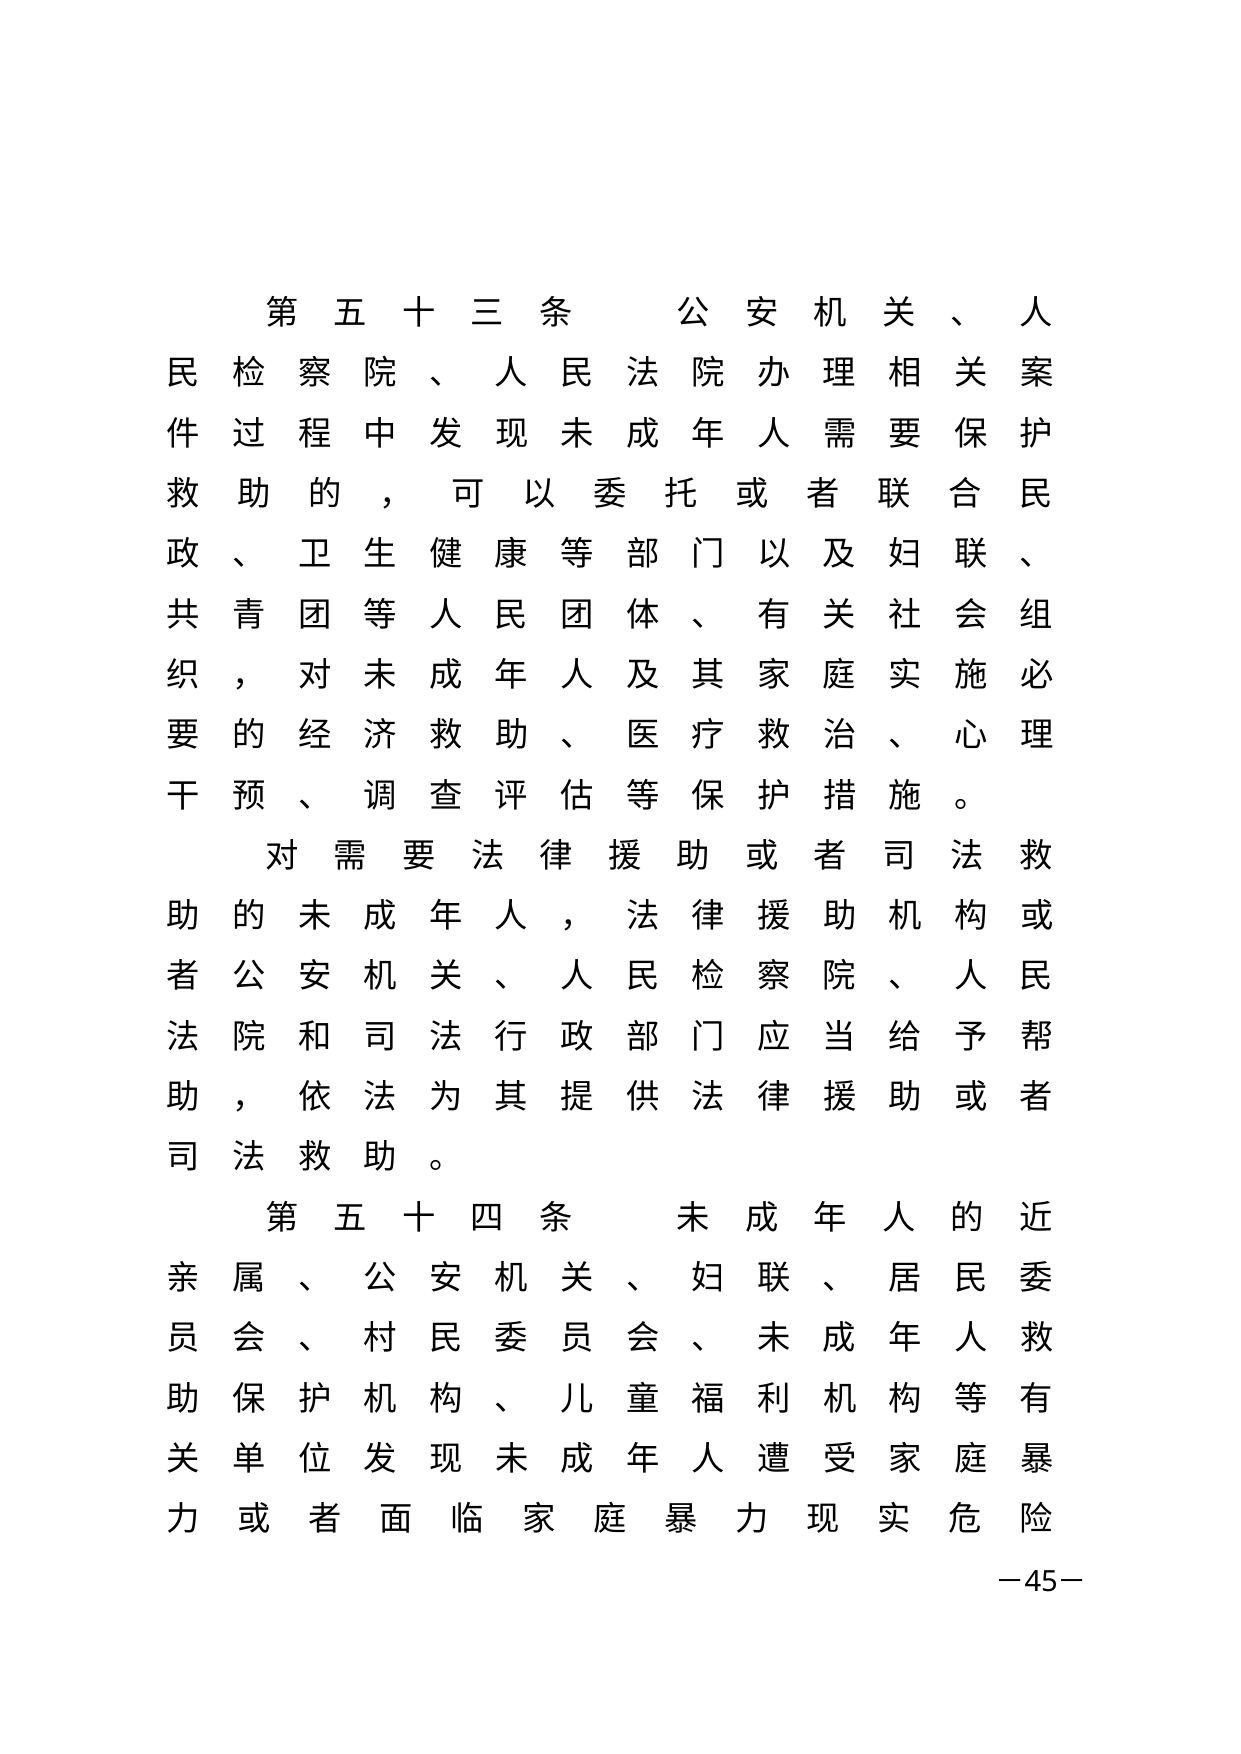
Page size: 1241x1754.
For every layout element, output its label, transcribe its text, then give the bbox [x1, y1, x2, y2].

text 对需要法律援助或者司法救助的未成年人，法律援助机构或者公安机关、人民检察院、人民法院和司法行政部门应当给予帮助，依法为其提供法律援助或者司法救助。 [167, 823, 1085, 1184]
text 第五十四条 未成年人的近亲属、公安机关、妇联、居民委员会、村民委员会、未成年人救助保护机构、儿童福利机构等有关单位发现未成年人遭受家庭暴力或者面临家庭暴力现实危险的，可以依法向人民法院代为申请人身安全保护令。 [167, 1184, 1085, 1546]
text 第五十三条 公安机关、人民检察院、人民法院办理相关案件过程中发现未成年人需要保护救助的，可以委托或者联合民政、卫生健康等部门以及妇联、共青团等人民团体、有关社会组织，对未成年人及其家庭实施必要的经济救助、医疗救治、心理干预、调查评估等保护措施。 [167, 280, 1085, 823]
